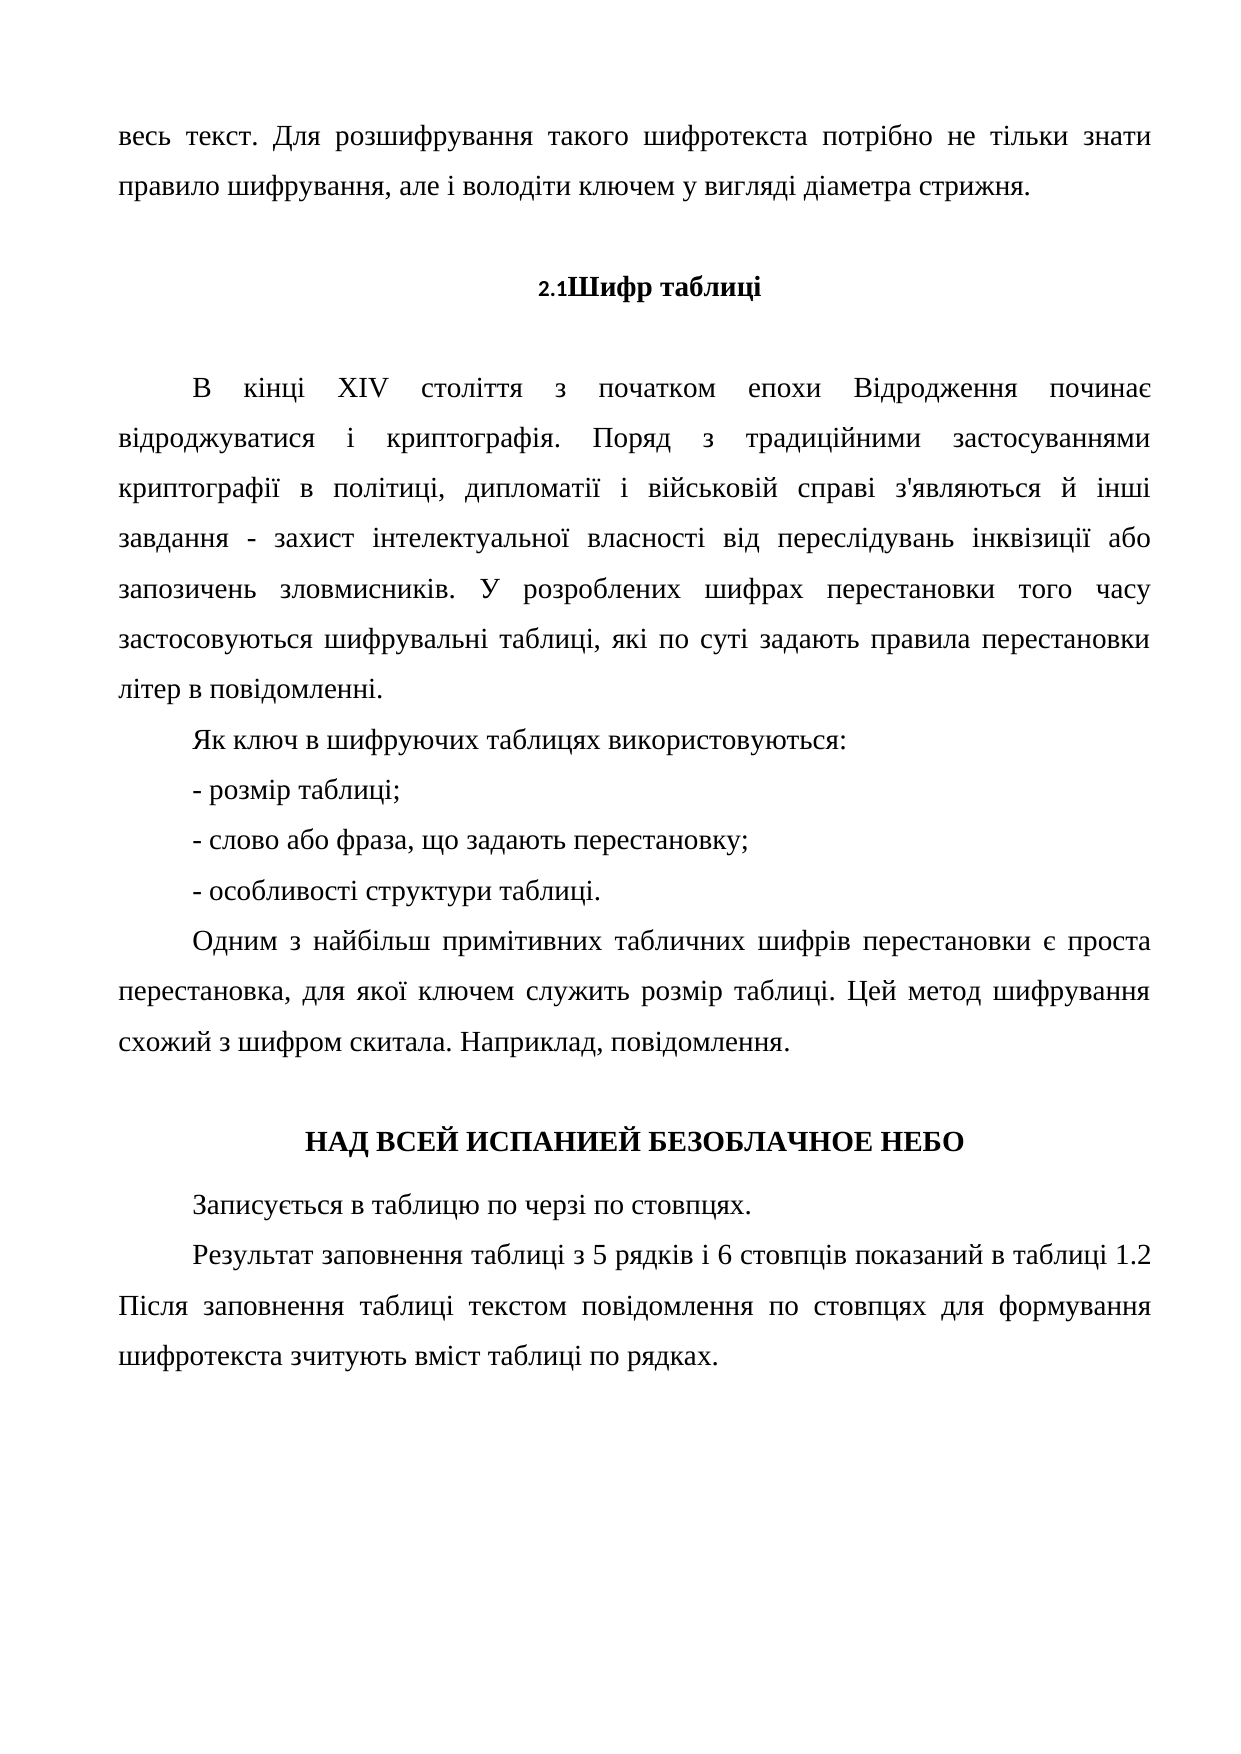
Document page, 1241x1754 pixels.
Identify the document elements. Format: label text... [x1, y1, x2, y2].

text - слово або фраза, що задають перестановку; [118, 822, 1152, 856]
text Результат заповнення таблиці з 5 рядків і 6 стовпців показаний в таблиці 1.2 Після заповнення таблиці текстом повідомлення по стовпцях для формування шифротекста зчитують вміст таблиці по рядках. [118, 1237, 1152, 1372]
text НАД ВСЕЙ ИСПАНИЕЙ БЕЗОБЛАЧНОЕ НЕБО [118, 1124, 1152, 1158]
text - особливості структури таблиці. [118, 873, 1152, 906]
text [118, 118, 1152, 202]
text Записується в таблицю по черзі по стовпцях. [118, 1187, 1152, 1221]
subtitle Шифр таблиці [148, 269, 1152, 303]
text Одним з найбільш примітивних табличних шифрів перестановки є проста перестановка, для якої ключем служить розмір таблиці. Цей метод шифрування схожий з шифром скитала. Наприклад, повідомлення. [118, 923, 1152, 1057]
text - розмір таблиці; [118, 772, 1152, 806]
text Як ключ в шифруючих таблицях використовуються: [118, 722, 1152, 755]
text В кінці XIV століття з початком епохи Відродження починає відроджуватися і криптографія. Поряд з традиційними застосуваннями криптографії в політиці, дипломатії і військовій справі з'являються й інші завдання - захист інтелектуальної власності від переслідувань інквізиції або запозичень зловмисників. У розроблених шифрах перестановки того часу застосовуються шифрувальні таблиці, які по суті задають правила перестановки літер в повідомленні. [118, 370, 1152, 705]
